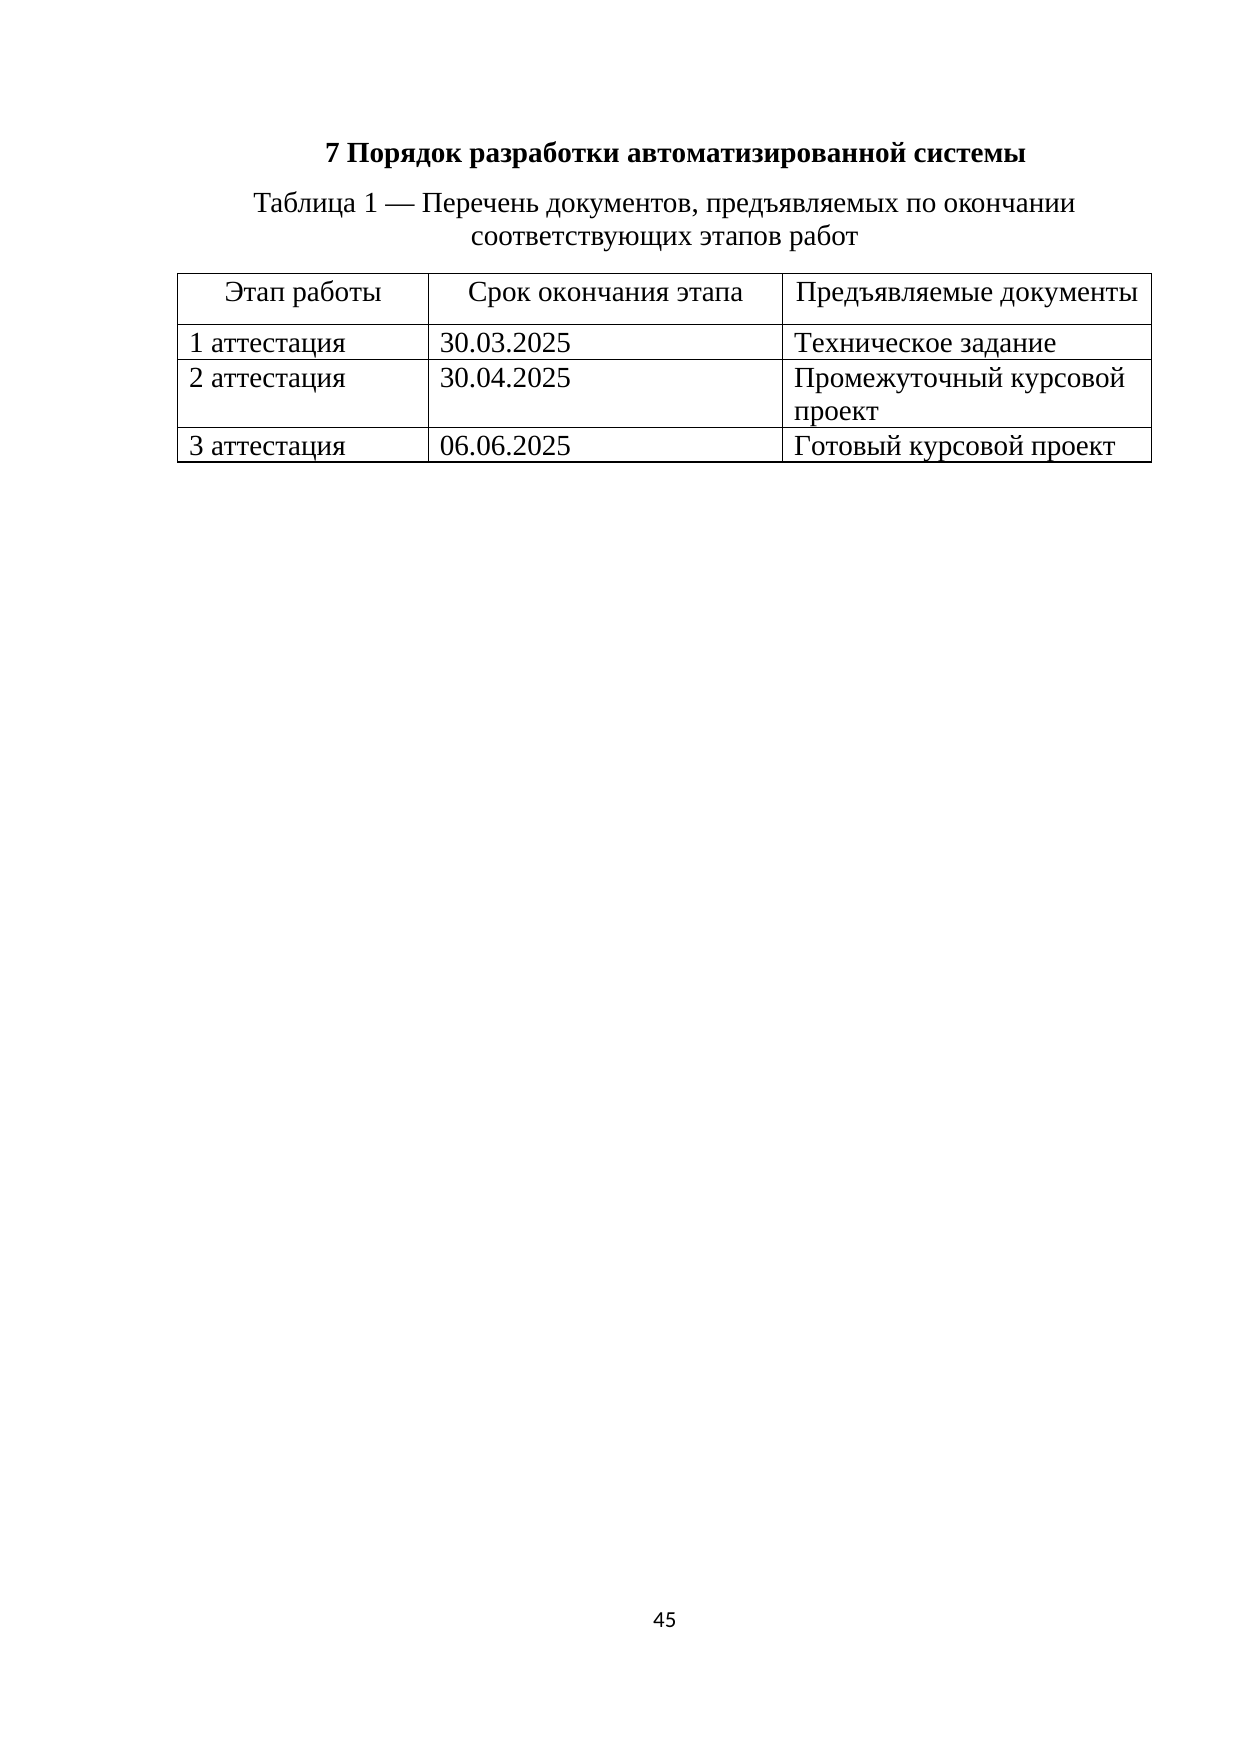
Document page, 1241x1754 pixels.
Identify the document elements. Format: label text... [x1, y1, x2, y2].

table_cell 3 аттестация [178, 428, 428, 461]
table_cell Готовый курсовой проект [783, 428, 1151, 461]
table_cell 1 аттестация [178, 325, 428, 359]
table_cell 30.03.2025 [429, 325, 782, 359]
table_cell 06.06.2025 [429, 428, 782, 461]
text Таблица — Перечень документов, предъявляемых по окончании соответствующих этапов работ [177, 185, 1152, 252]
text Порядок разработки автоматизированной системы [251, 135, 1152, 168]
table_header Предъявляемые документы [783, 274, 1151, 324]
table_cell 2 аттестация [178, 360, 428, 427]
table_header Этап работы [178, 274, 428, 324]
table_header Срок окончания этапа [429, 274, 782, 324]
table_cell Техническое задание [783, 325, 1151, 359]
table_cell 30.04.2025 [429, 360, 782, 427]
table_cell Промежуточный курсовой проект [783, 360, 1151, 427]
